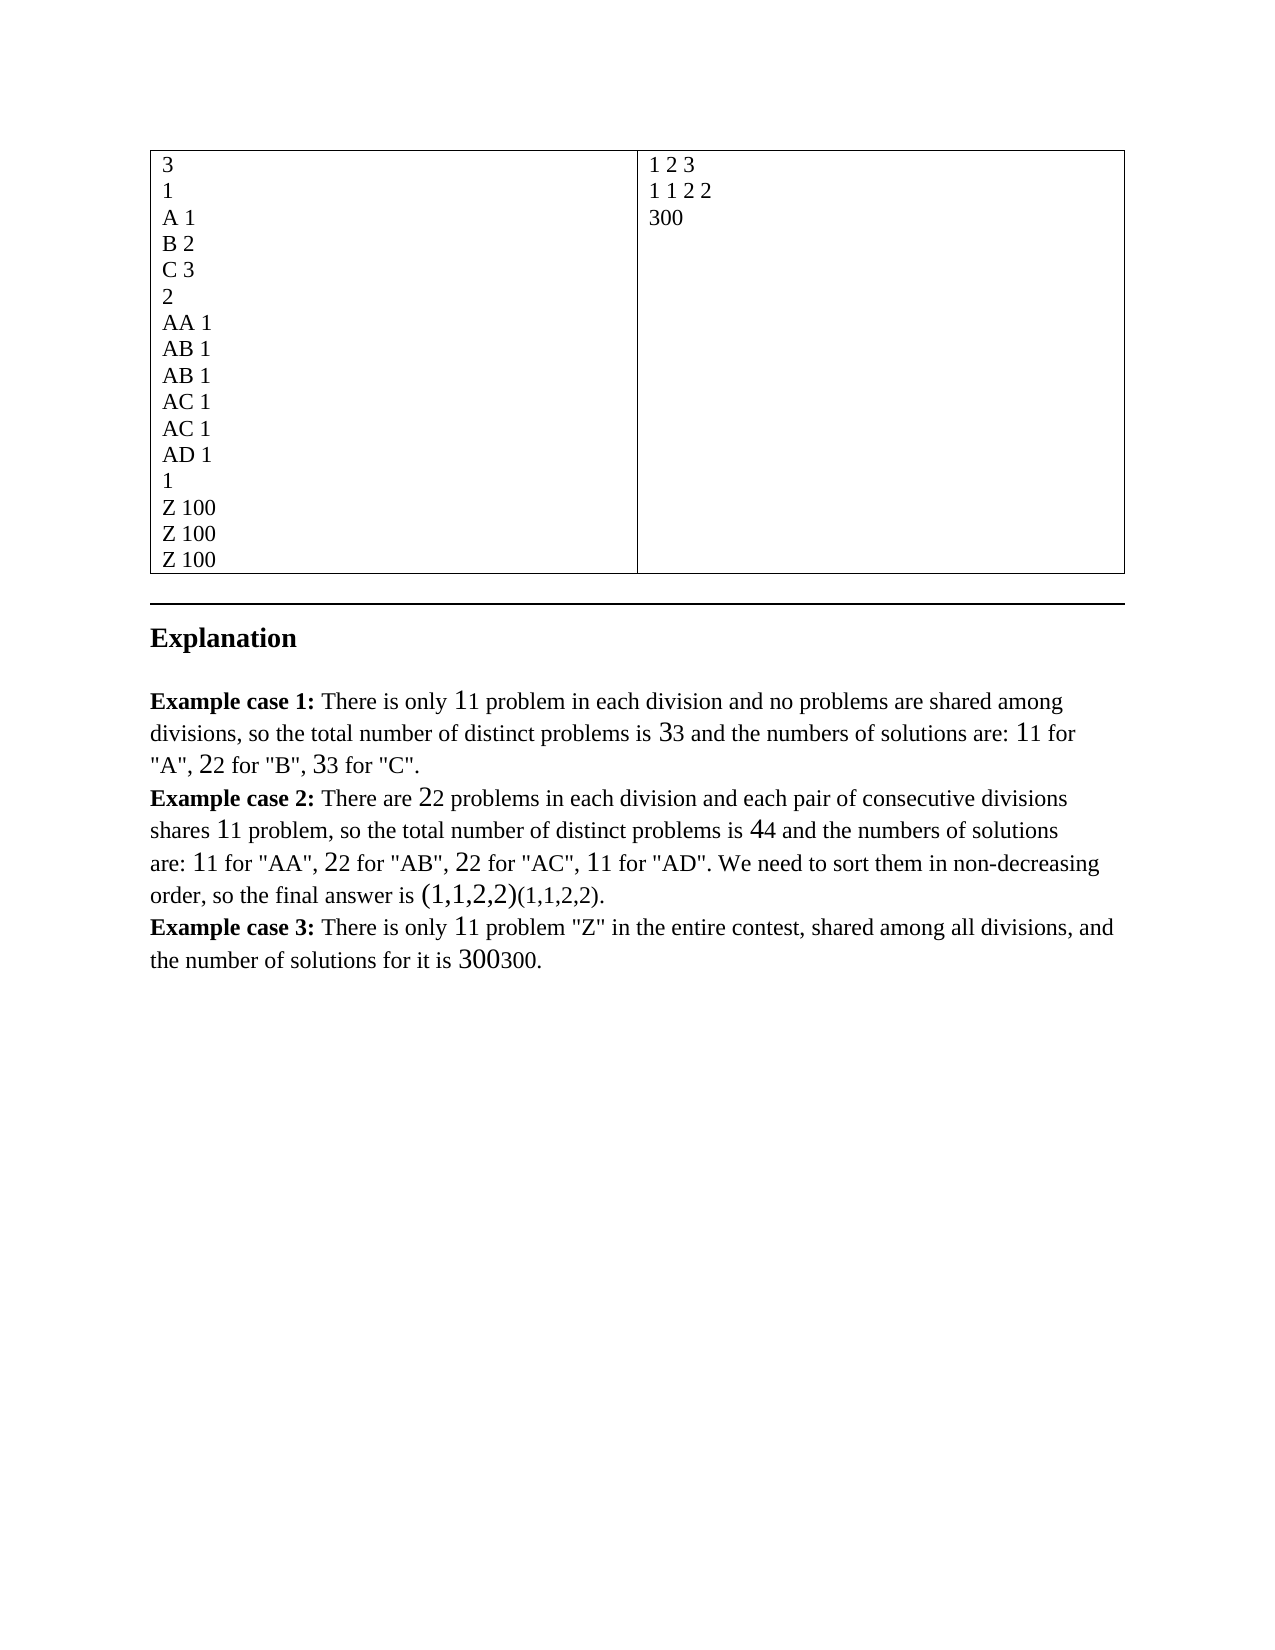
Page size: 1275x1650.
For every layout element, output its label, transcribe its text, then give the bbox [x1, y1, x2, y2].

text Example case 2: There are 22 problems in each division and each pair of consecutive divisions shares 11 problem, so the total number of distinct problems is 44 and the numbers of solutions are: 11 for "AA", 22 for "AB", 22 for "AC", 11 for "AD". We need to sort them in non-decreasing order, so the final answer is (1,1,2,2)(1,1,2,2). [150, 780, 1125, 909]
text Example case 1: There is only 11 problem in each division and no problems are shared among divisions, so the total number of distinct problems is 33 and the numbers of solutions are: 11 for "A", 22 for "B", 33 for "C". [150, 683, 1125, 780]
table_cell 1 2 3 1 1 2 2 300 [638, 151, 1124, 573]
table_cell 3 1 A 1 B 2 C 3 2 AA 1 AB 1 AB 1 AC 1 AC 1 AD 1 1 Z 100 Z 100 Z 100 [151, 151, 637, 573]
text Explanation [150, 605, 1125, 653]
text Example case 3: There is only 11 problem "Z" in the entire contest, shared among all divisions, and the number of solutions for it is 300300. [150, 909, 1125, 974]
